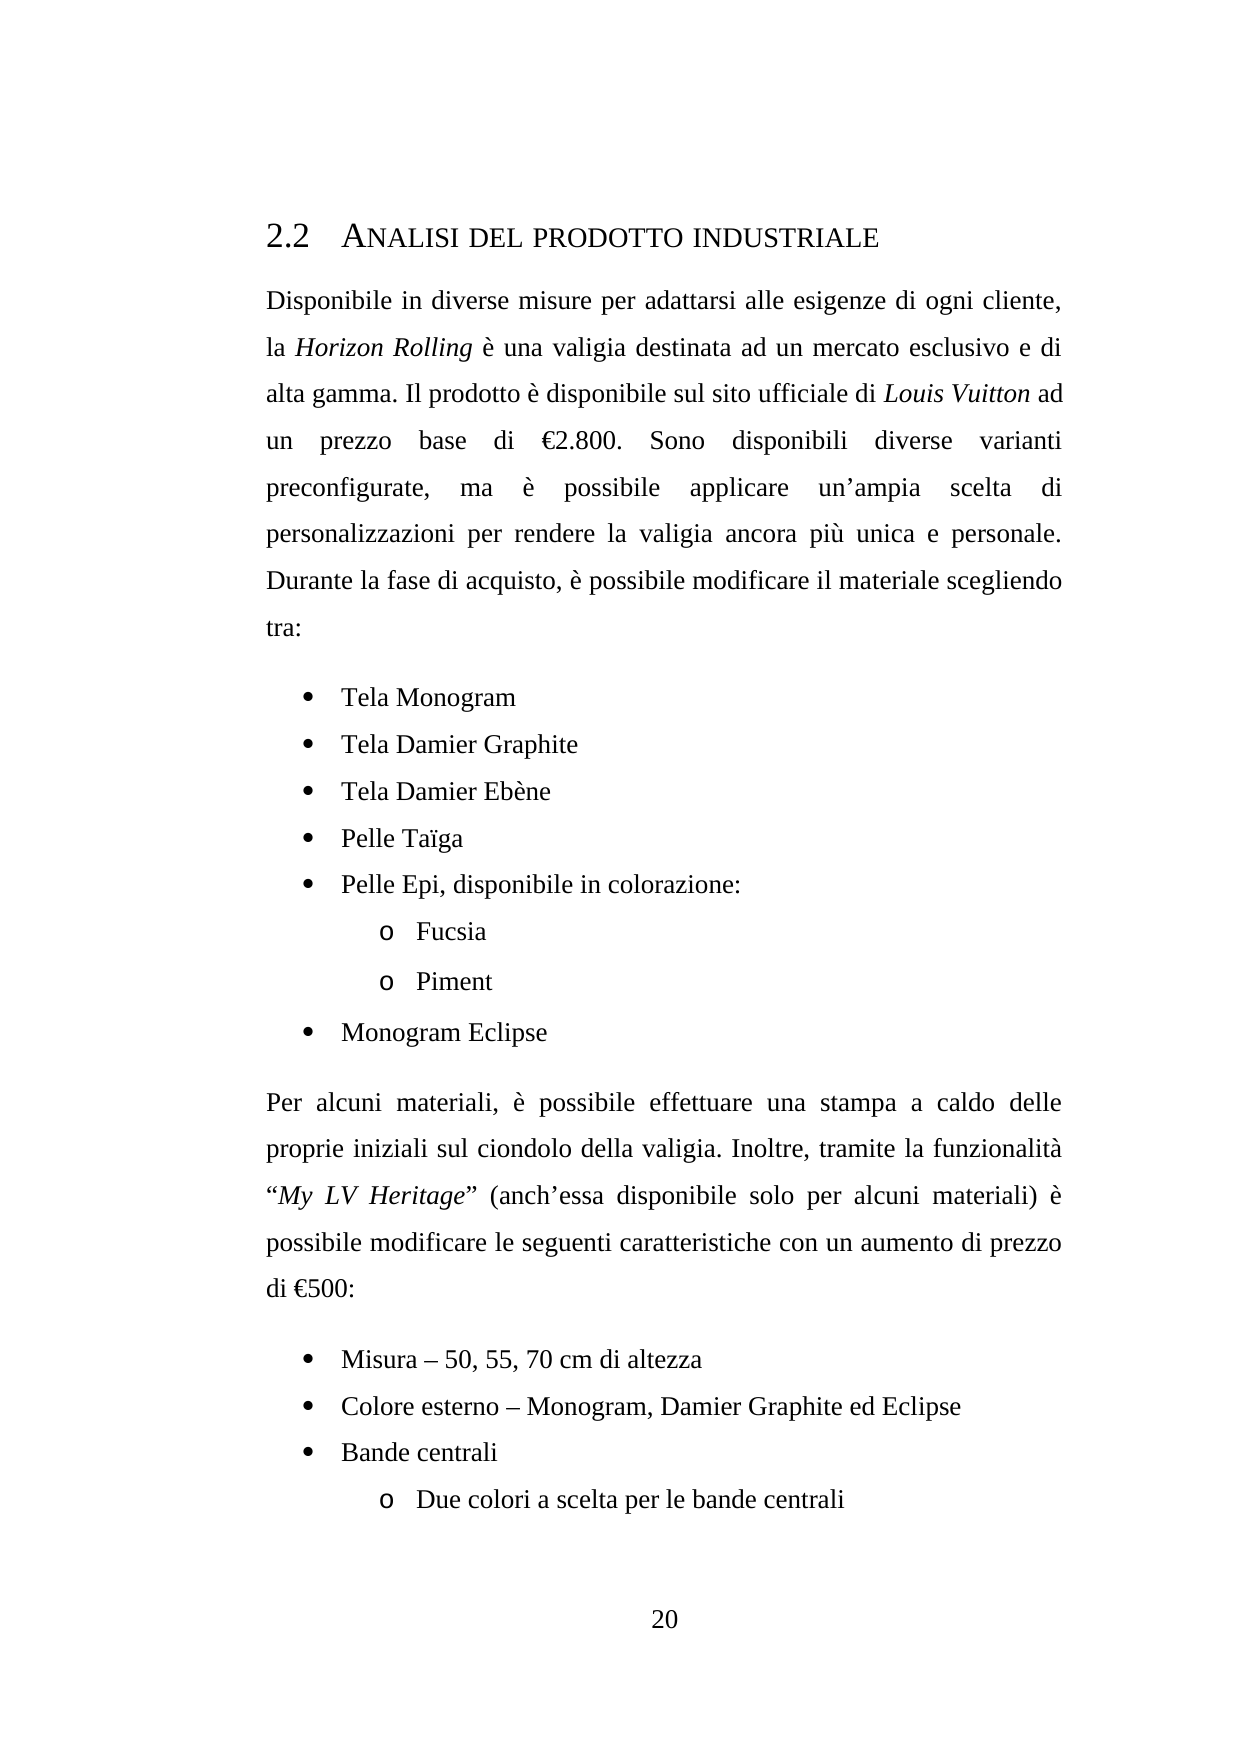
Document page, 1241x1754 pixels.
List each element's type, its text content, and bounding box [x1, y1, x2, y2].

list Misura – 50, 55, 70 cm di altezza [303, 1343, 1063, 1374]
list Due colori a scelta per le bande centrali [378, 1483, 1063, 1517]
list Tela Damier Ebène [303, 775, 1063, 806]
subtitle Analisi del prodotto industriale [266, 215, 1063, 256]
text Per alcuni materiali, è possibile effettuare una stampa a caldo delle proprie iniziali sul ciondolo della valigia. Inoltre, tramite la funzionalità “My LV Heritage” (anch’essa disponibile solo per alcuni materiali) è possibile modificare le seguenti caratteristiche con un aumento di prezzo di €500: [266, 1086, 1063, 1304]
list Piment [378, 966, 1063, 999]
list Monogram Eclipse [303, 1016, 1063, 1047]
text Disponibile in diverse misure per adattarsi alle esigenze di ogni cliente, la Horizon Rolling è una valigia destinata ad un mercato esclusivo e di alta gamma. Il prodotto è disponibile sul sito ufficiale di Louis Vuitton ad un prezzo base di €2.800. Sono disponibili diverse varianti preconfigurate, ma è possibile applicare un’ampia scelta di personalizzazioni per rendere la valigia ancora più unica e personale. Durante la fase di acquisto, è possibile modificare il materiale scegliendo tra: [266, 284, 1063, 642]
list Colore esterno – Monogram, Damier Graphite ed Eclipse [303, 1389, 1063, 1421]
list Pelle Taïga [303, 822, 1063, 853]
list Pelle Epi, disponibile in colorazione: [303, 868, 1063, 900]
list Bande centrali [303, 1436, 1063, 1468]
list Tela Monogram [303, 681, 1063, 712]
list Fucsia [378, 915, 1063, 949]
list Tela Damier Graphite [303, 728, 1063, 759]
